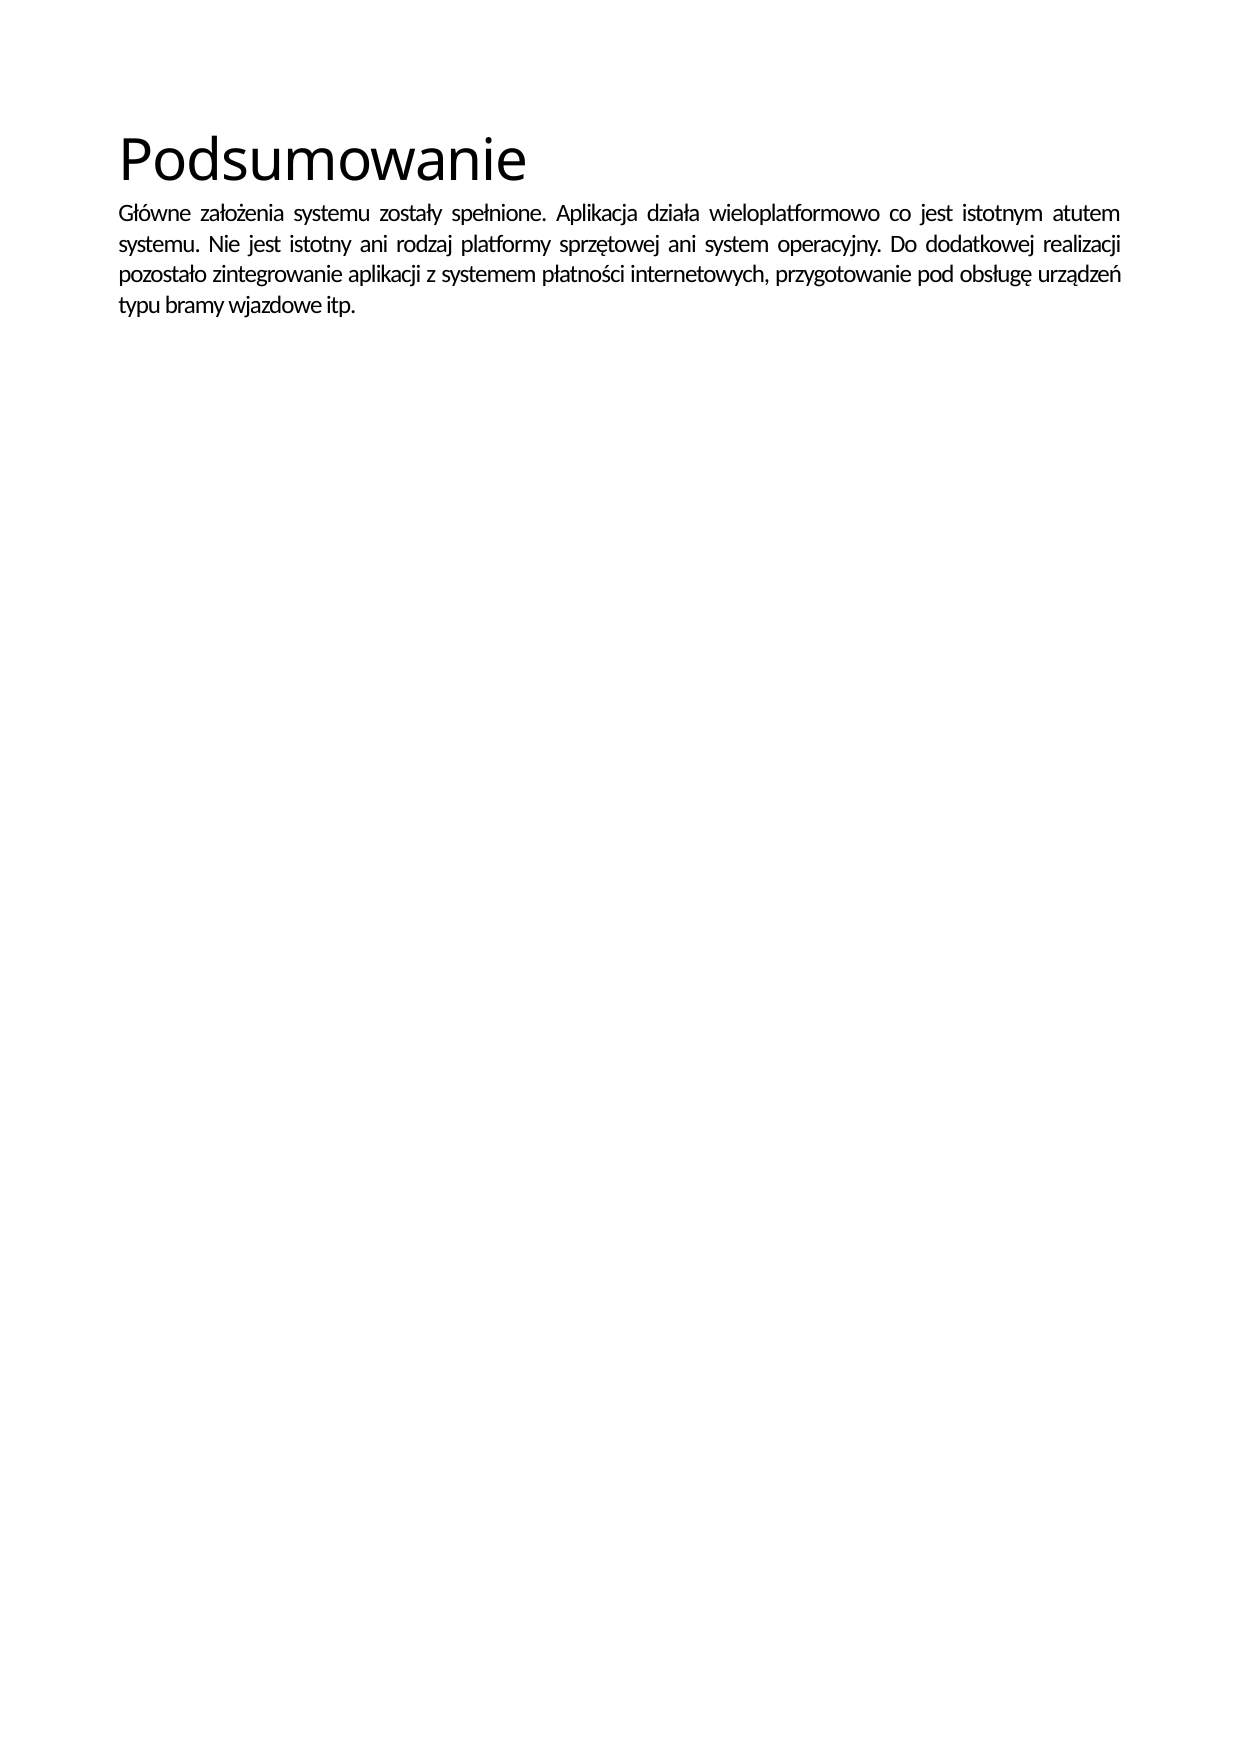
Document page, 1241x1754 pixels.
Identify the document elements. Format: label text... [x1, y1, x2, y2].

title Główne założenia systemu zostały spełnione. Aplikacja działa wieloplatformowo co jest istotnym atutem systemu. Nie jest istotny ani rodzaj platformy sprzętowej ani system operacyjny. Do dodatkowej realizacji pozostało zintegrowanie aplikacji z systemem płatności internetowych, przygotowanie pod obsługę urządzeń typu bramy wjazdowe itp. [118, 198, 1122, 320]
title Podsumowanie [118, 118, 1122, 198]
